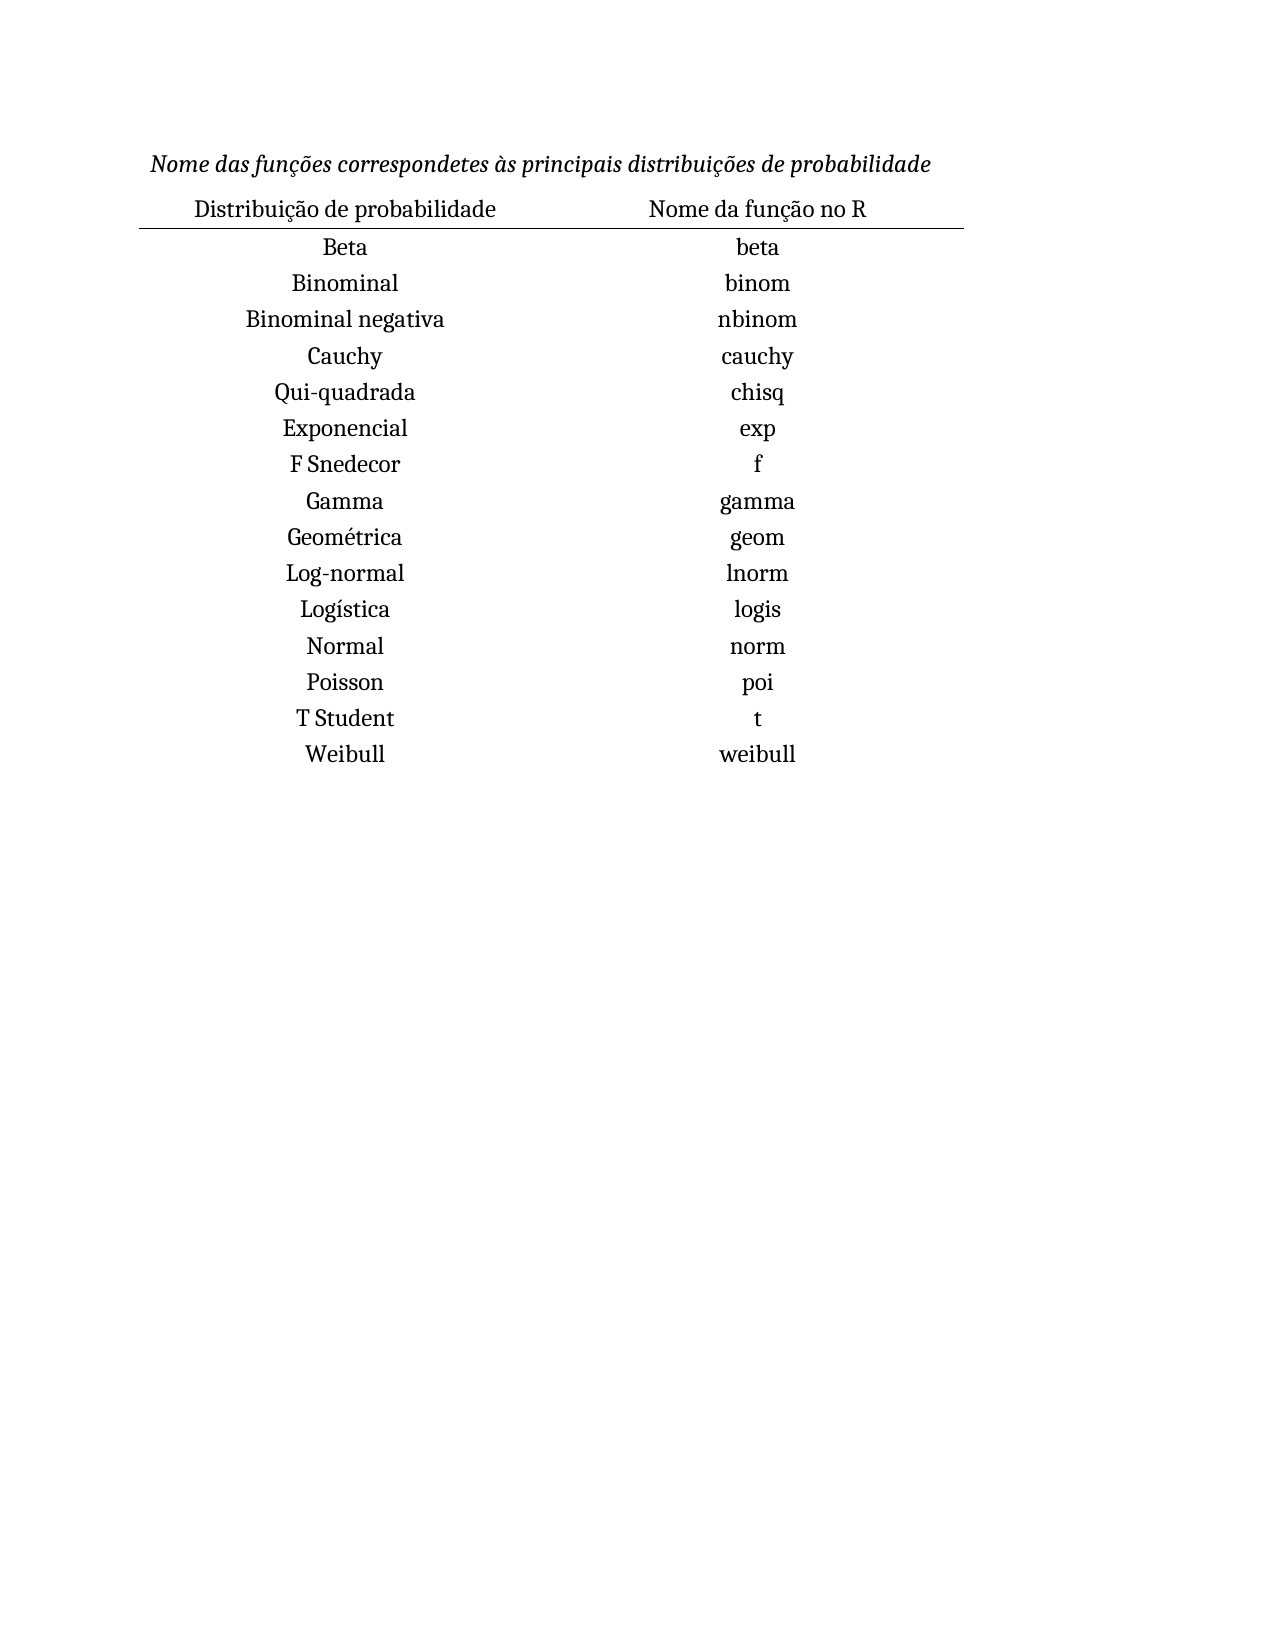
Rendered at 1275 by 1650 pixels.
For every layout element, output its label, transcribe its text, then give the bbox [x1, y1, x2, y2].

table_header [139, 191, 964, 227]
text Nome das funções correspondetes às principais distribuições de probabilidade [150, 150, 1125, 179]
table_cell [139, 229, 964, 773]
